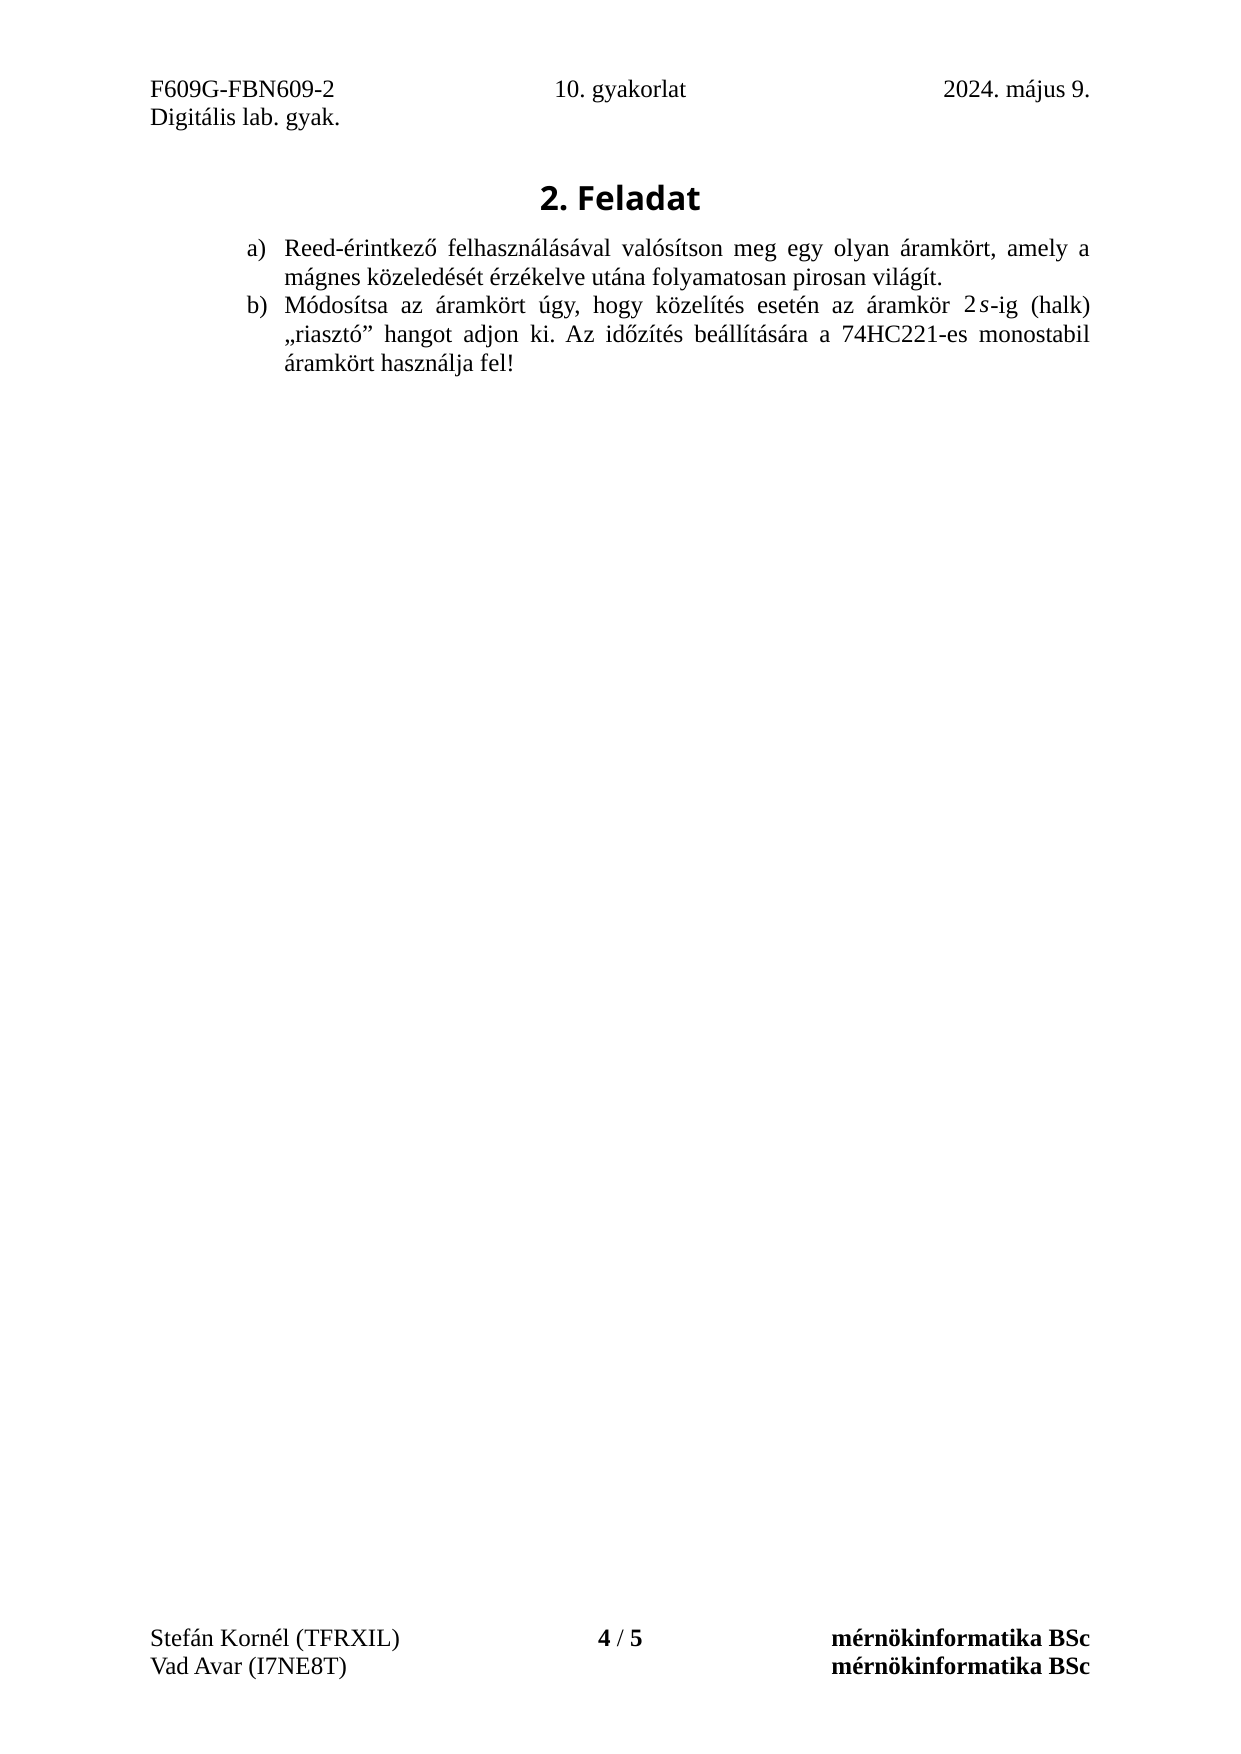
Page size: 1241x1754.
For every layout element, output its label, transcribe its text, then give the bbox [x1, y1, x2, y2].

list Módosítsa az áramkört úgy, hogy közelítés esetén az áramkör -ig (halk) „riasztó” hangot adjon ki. Az időzítés beállítására a 74HC221-es monostabil áramkört használja fel! [247, 290, 1090, 377]
list Reed-érintkező felhasználásával valósítson meg egy olyan áramkört, amely a mágnes közeledését érzékelve utána folyamatosan pirosan világít. [247, 233, 1090, 290]
text 2. Feladat [150, 175, 1090, 220]
